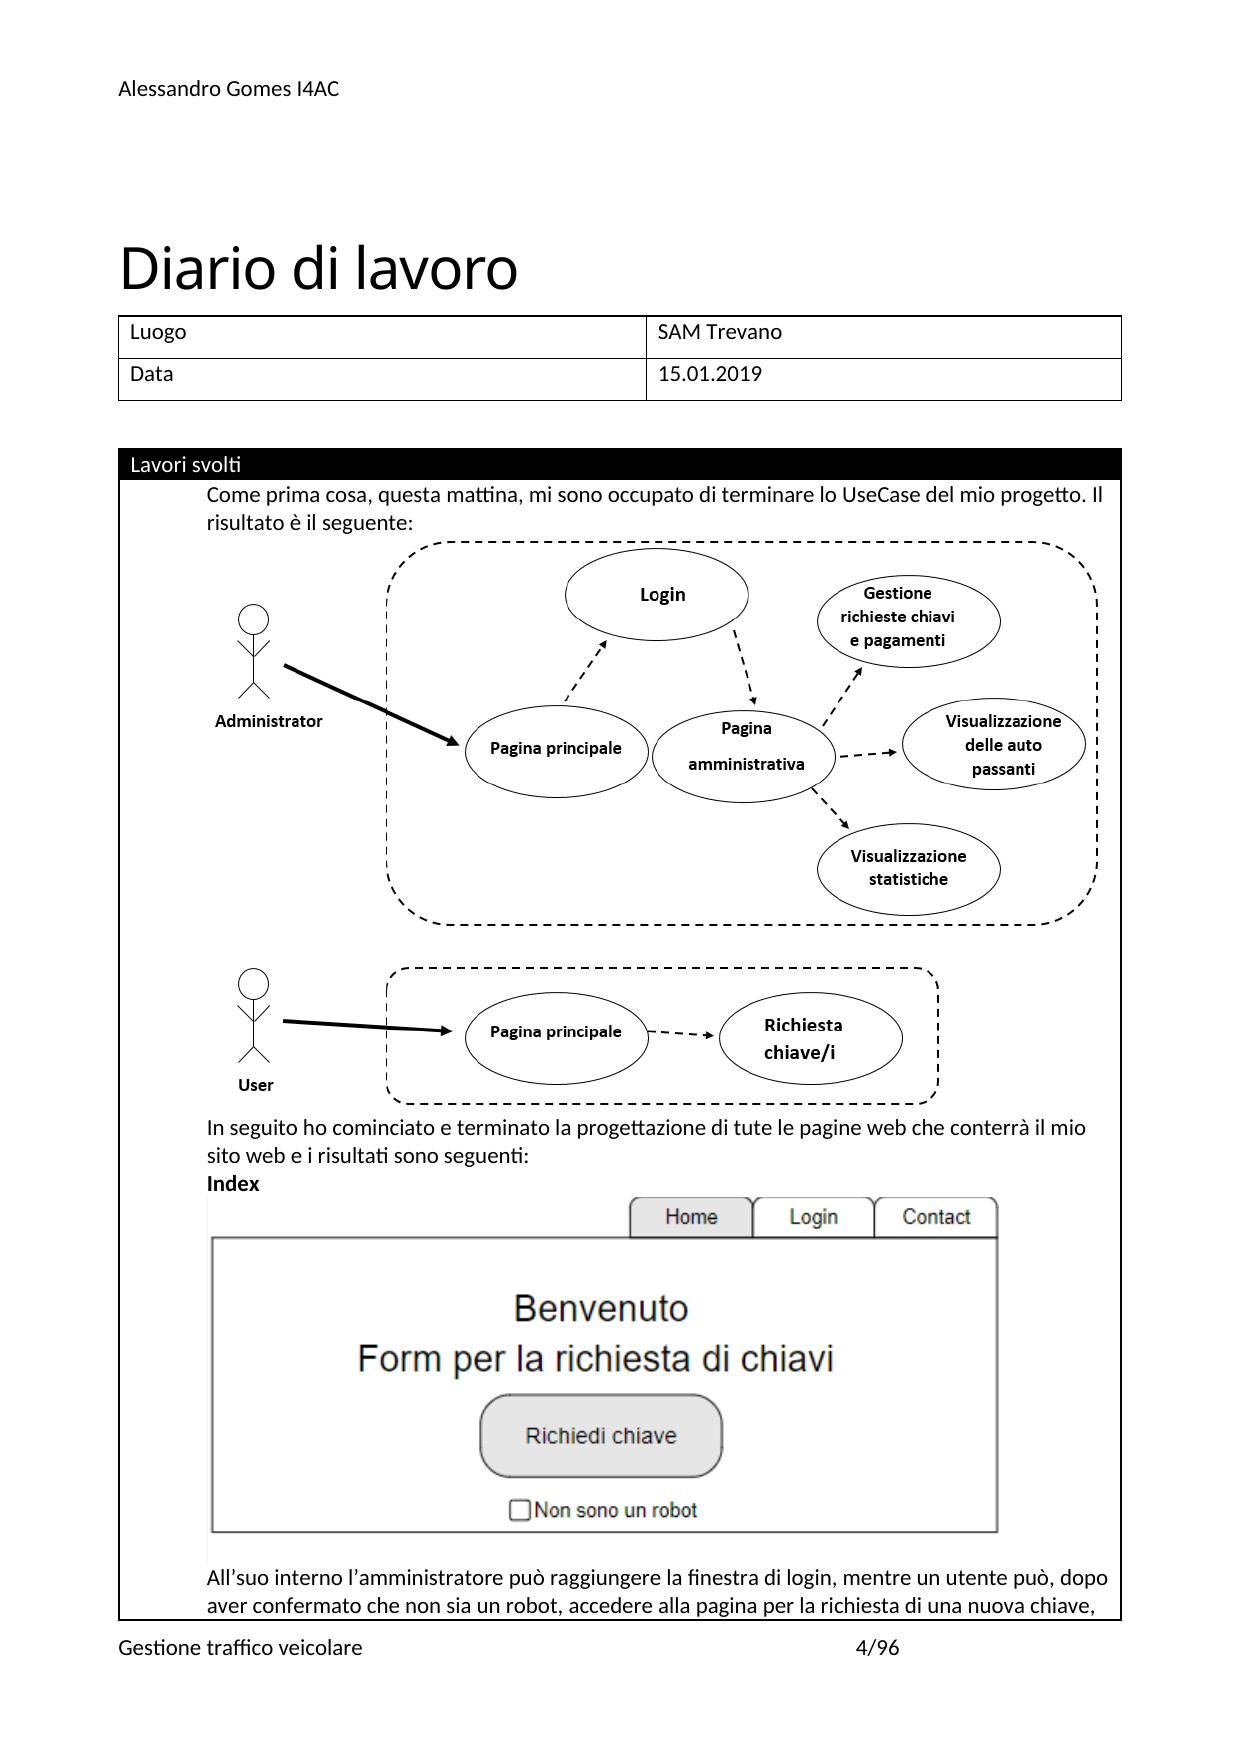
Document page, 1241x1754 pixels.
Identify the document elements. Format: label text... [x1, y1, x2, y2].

table_header Lavori svolti [120, 450, 1120, 478]
table_header SAM Trevano [647, 317, 1121, 358]
picture [206, 536, 1109, 1113]
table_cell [120, 480, 1120, 1619]
table_cell Data [119, 359, 646, 400]
picture [206, 1197, 1002, 1563]
table_header Luogo [119, 317, 646, 358]
title Diario di lavoro [118, 227, 1122, 315]
table_cell 15.01.2019 [647, 359, 1121, 400]
